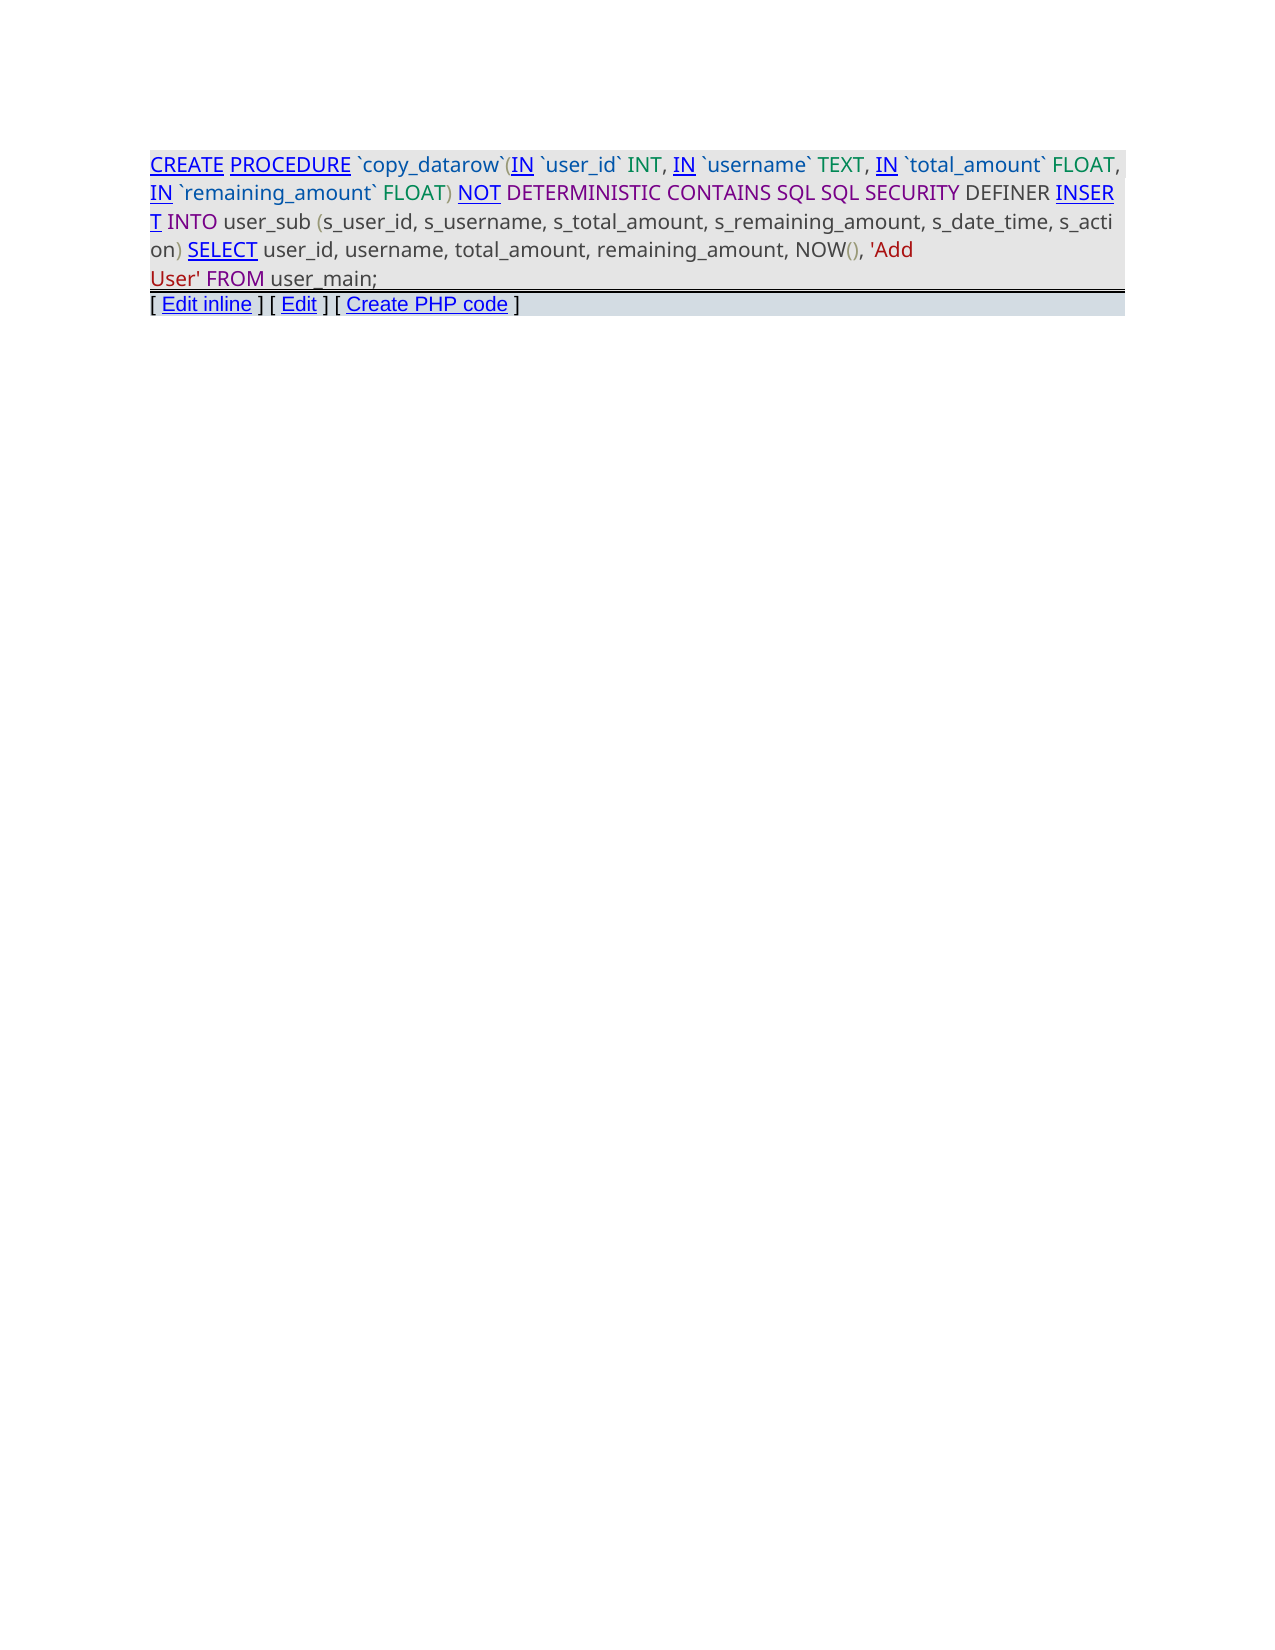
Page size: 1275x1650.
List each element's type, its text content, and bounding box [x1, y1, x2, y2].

text [ Edit inline ] [ Edit ] [ Create PHP code ] [150, 293, 1125, 316]
text CREATE PROCEDURE `copy_datarow`(IN `user_id` INT, IN `username` TEXT, IN `total_amount` FLOAT, IN `remaining_amount` FLOAT) NOT DETERMINISTIC CONTAINS SQL SQL SECURITY DEFINER INSERT INTO user_sub (s_user_id, s_username, s_total_amount, s_remaining_amount, s_date_time, s_action) SELECT user_id, username, total_amount, remaining_amount, NOW(), 'Add User' FROM user_main; [150, 150, 1125, 289]
